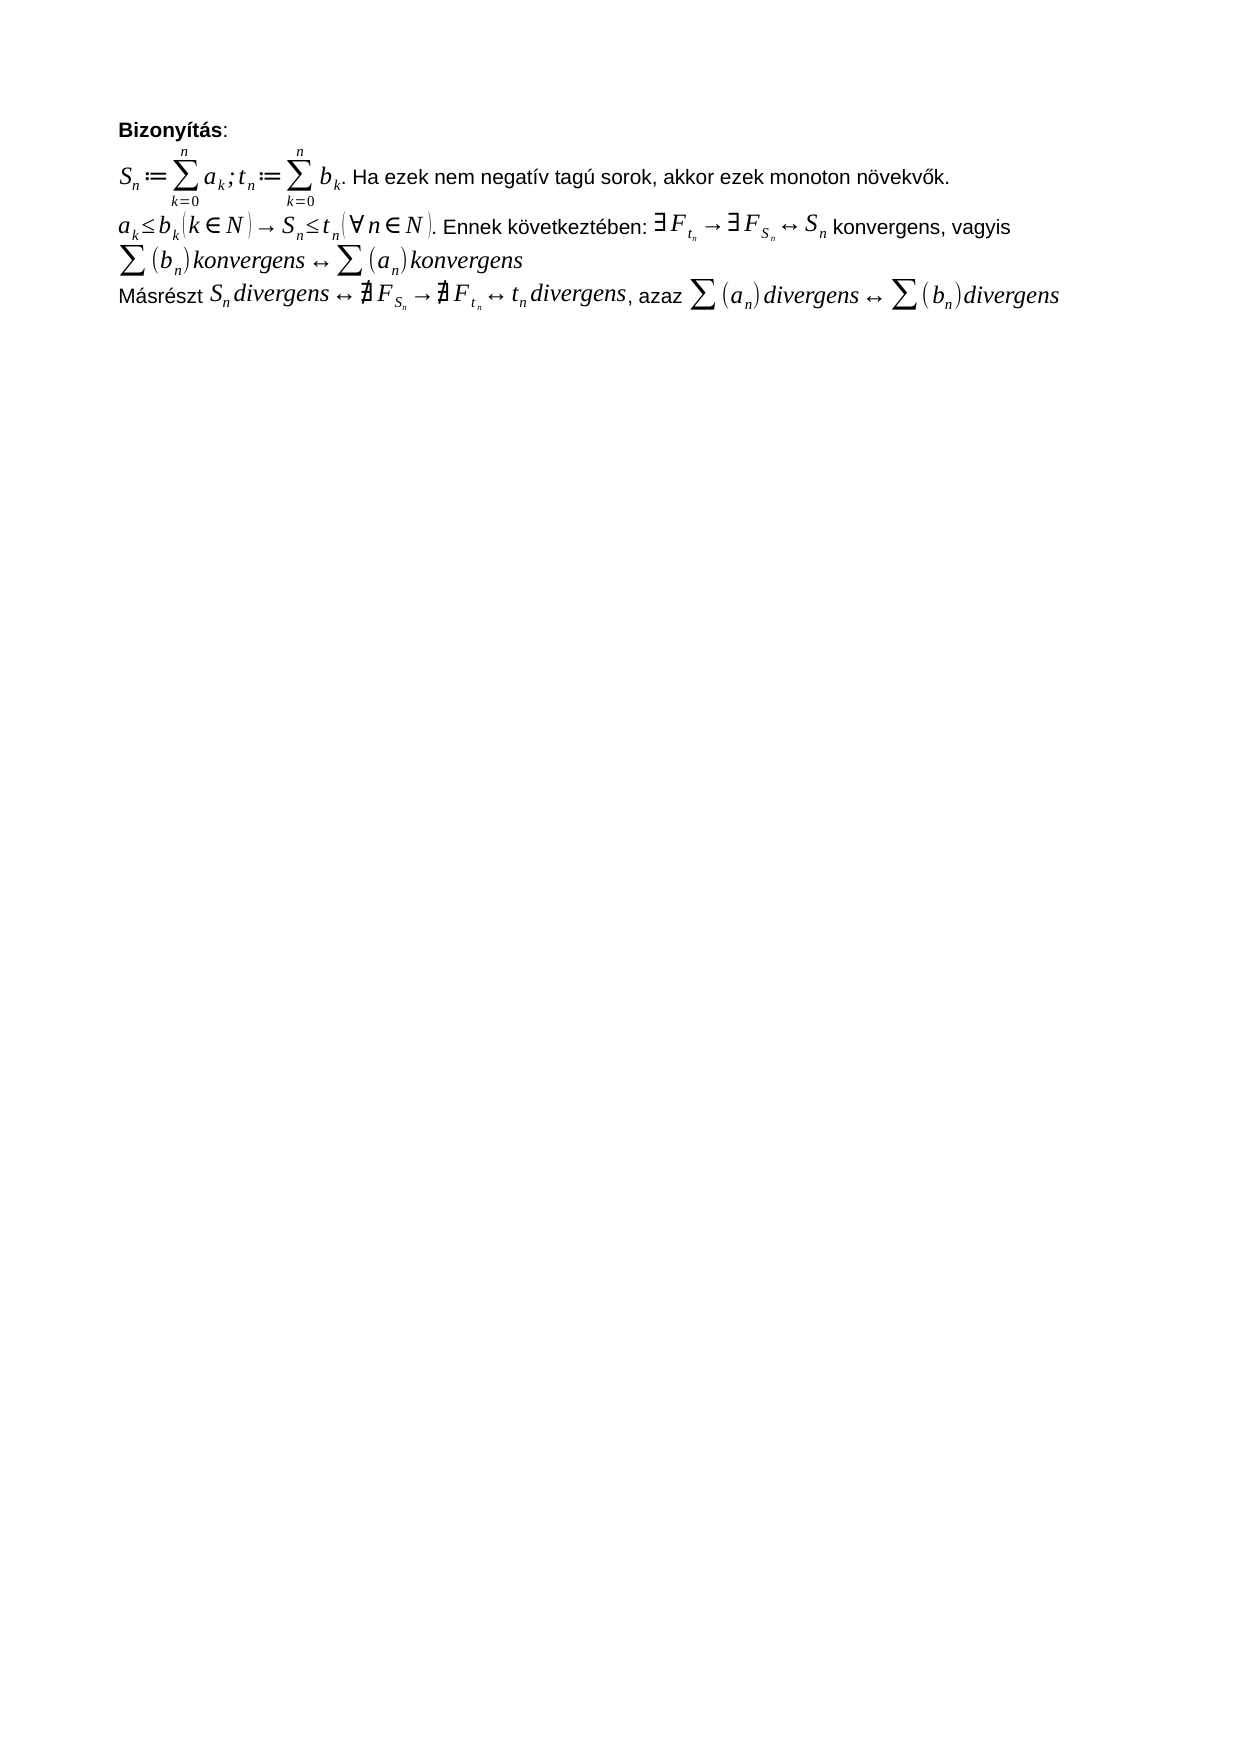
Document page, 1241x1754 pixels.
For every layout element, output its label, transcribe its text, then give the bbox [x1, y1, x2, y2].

text Másrészt , azaz [118, 278, 1122, 313]
text . Ha ezek nem negatív tagú sorok, akkor ezek monoton növekvők. [118, 142, 1122, 209]
text Bizonyítás: [118, 118, 1122, 142]
text . Ennek következtében: konvergens, vagyis [118, 209, 1122, 278]
